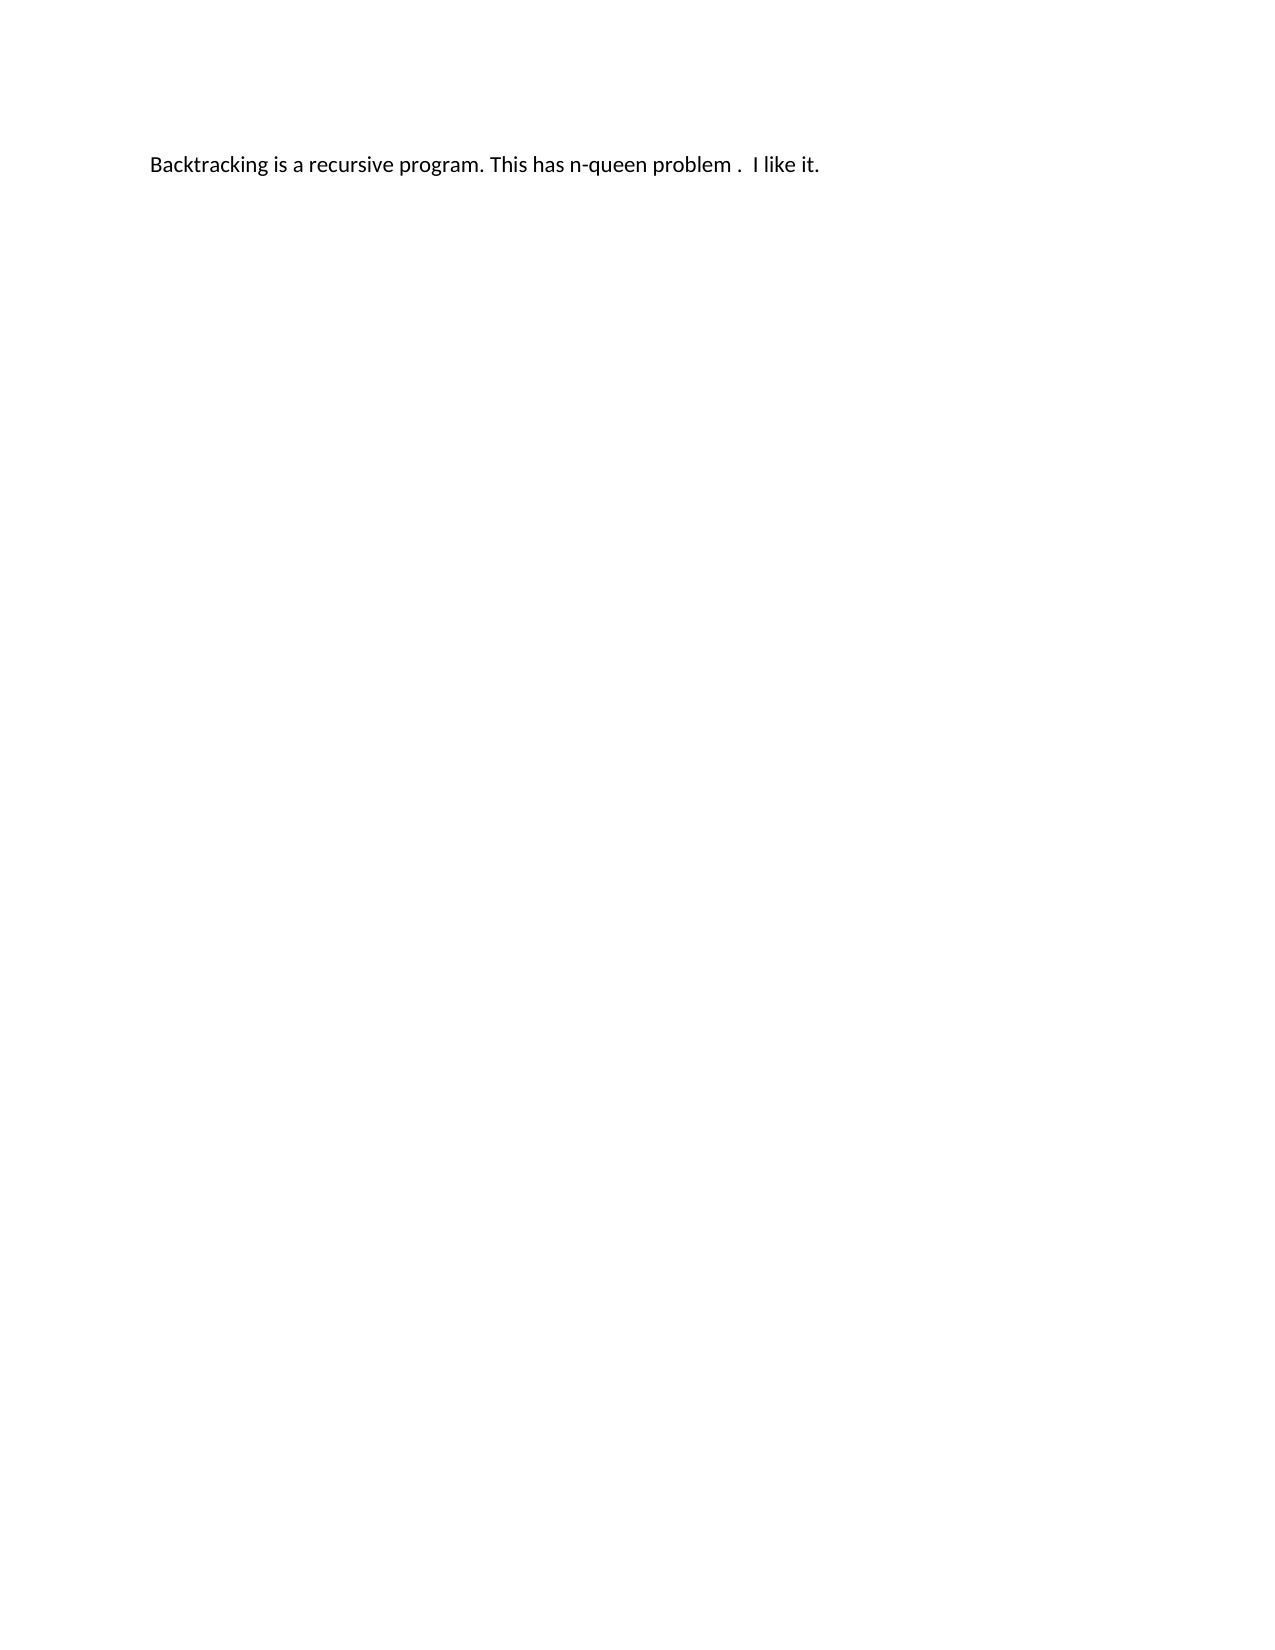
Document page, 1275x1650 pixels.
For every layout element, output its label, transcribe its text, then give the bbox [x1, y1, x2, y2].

text Backtracking is a recursive program. This has n-queen problem . I like it. [150, 150, 1125, 178]
